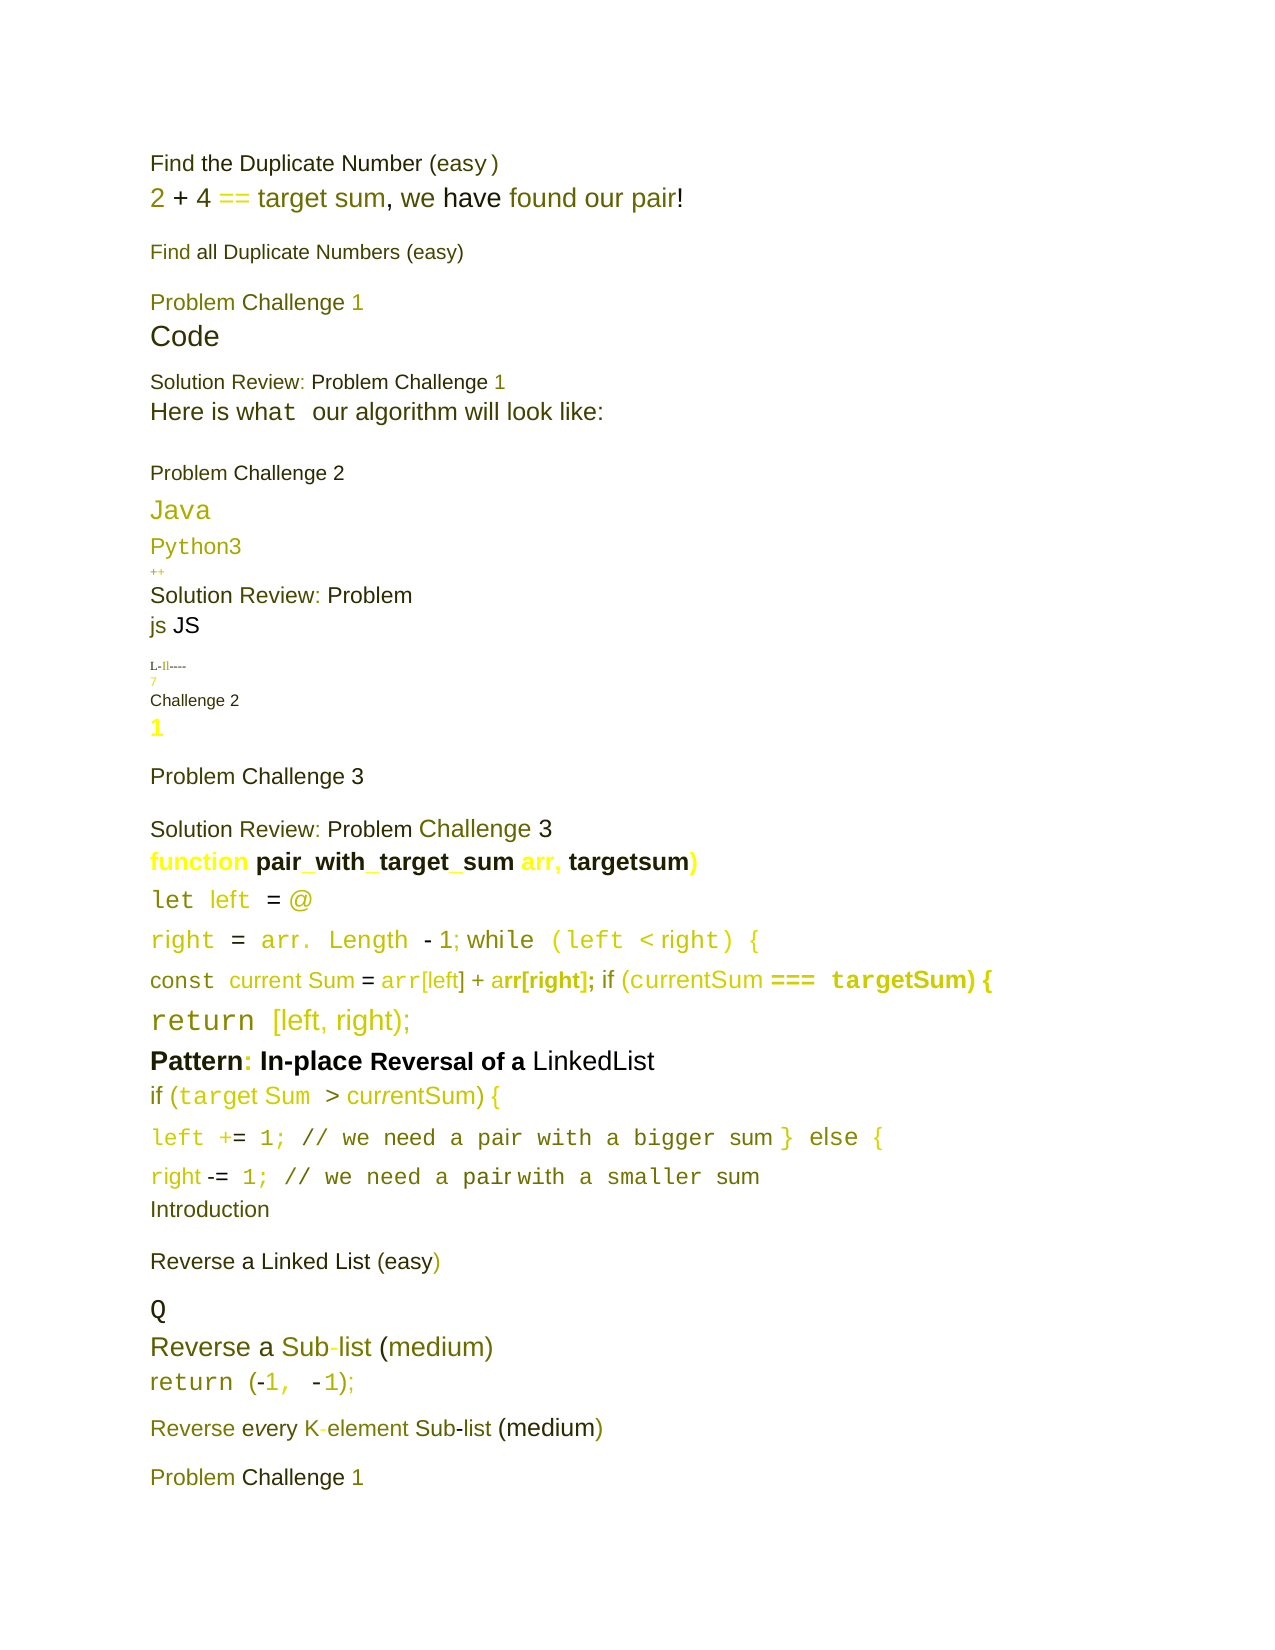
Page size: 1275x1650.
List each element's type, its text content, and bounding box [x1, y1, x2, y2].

text Challenge 2 [150, 691, 1125, 710]
text Reverse every K-element Sub-list (medium) [150, 1413, 1125, 1442]
text Solution Review: Problem [150, 582, 1125, 608]
text Problem Challenge 3 [150, 763, 1125, 789]
text Java [150, 494, 1125, 528]
text Reverse a Linked List (easy) [150, 1248, 1125, 1274]
text Here is what our algorithm will look like: [150, 397, 1125, 428]
text return (-1, -1); [150, 1367, 1125, 1398]
text 7 [150, 675, 1125, 689]
text Solution Review: Problem Challenge 1 [150, 370, 1125, 394]
text left += 1; // we need a pair with a bigger sum } else { [150, 1122, 1125, 1153]
text Problem Challenge 1 [150, 1464, 1125, 1490]
text Problem Challenge 2 [150, 461, 1125, 485]
text let left = @ [150, 885, 1125, 916]
text if (target Sum > currentSum) { [150, 1081, 1125, 1112]
text js JS [150, 612, 1125, 638]
text 2 + 4 == target sum, we have found our pair! [150, 182, 1125, 214]
text Find all Duplicate Numbers (easy) [150, 240, 1125, 264]
text Q [150, 1296, 1125, 1327]
text Python3 [150, 533, 1125, 561]
text Problem Challenge 1 [150, 289, 1125, 316]
text Pattern: In-place Reversal of a LinkedList [150, 1045, 1125, 1076]
text Code [150, 319, 1125, 353]
text return [left, right); [150, 1003, 1125, 1039]
text Solution Review: Problem Challenge 3 [150, 814, 1125, 843]
text L-Il---- [150, 658, 1125, 673]
text Introduction [150, 1196, 1125, 1222]
text right -= 1; // we need a pair with a smaller sum [150, 1163, 1125, 1191]
text 1 [150, 713, 1125, 742]
text const current Sum = arr[left] + arr[right]; if (currentSum === targetSum) { [150, 964, 1125, 996]
text right = arr. Length - 1; while (left < right) { [150, 925, 1125, 956]
text Reverse a Sub-list (medium) [150, 1331, 1125, 1363]
text ++ [150, 565, 1125, 579]
text Find the Duplicate Number (easy) [150, 150, 1125, 178]
text function pair_with_target_sum arr, targetsum) [150, 847, 1125, 876]
